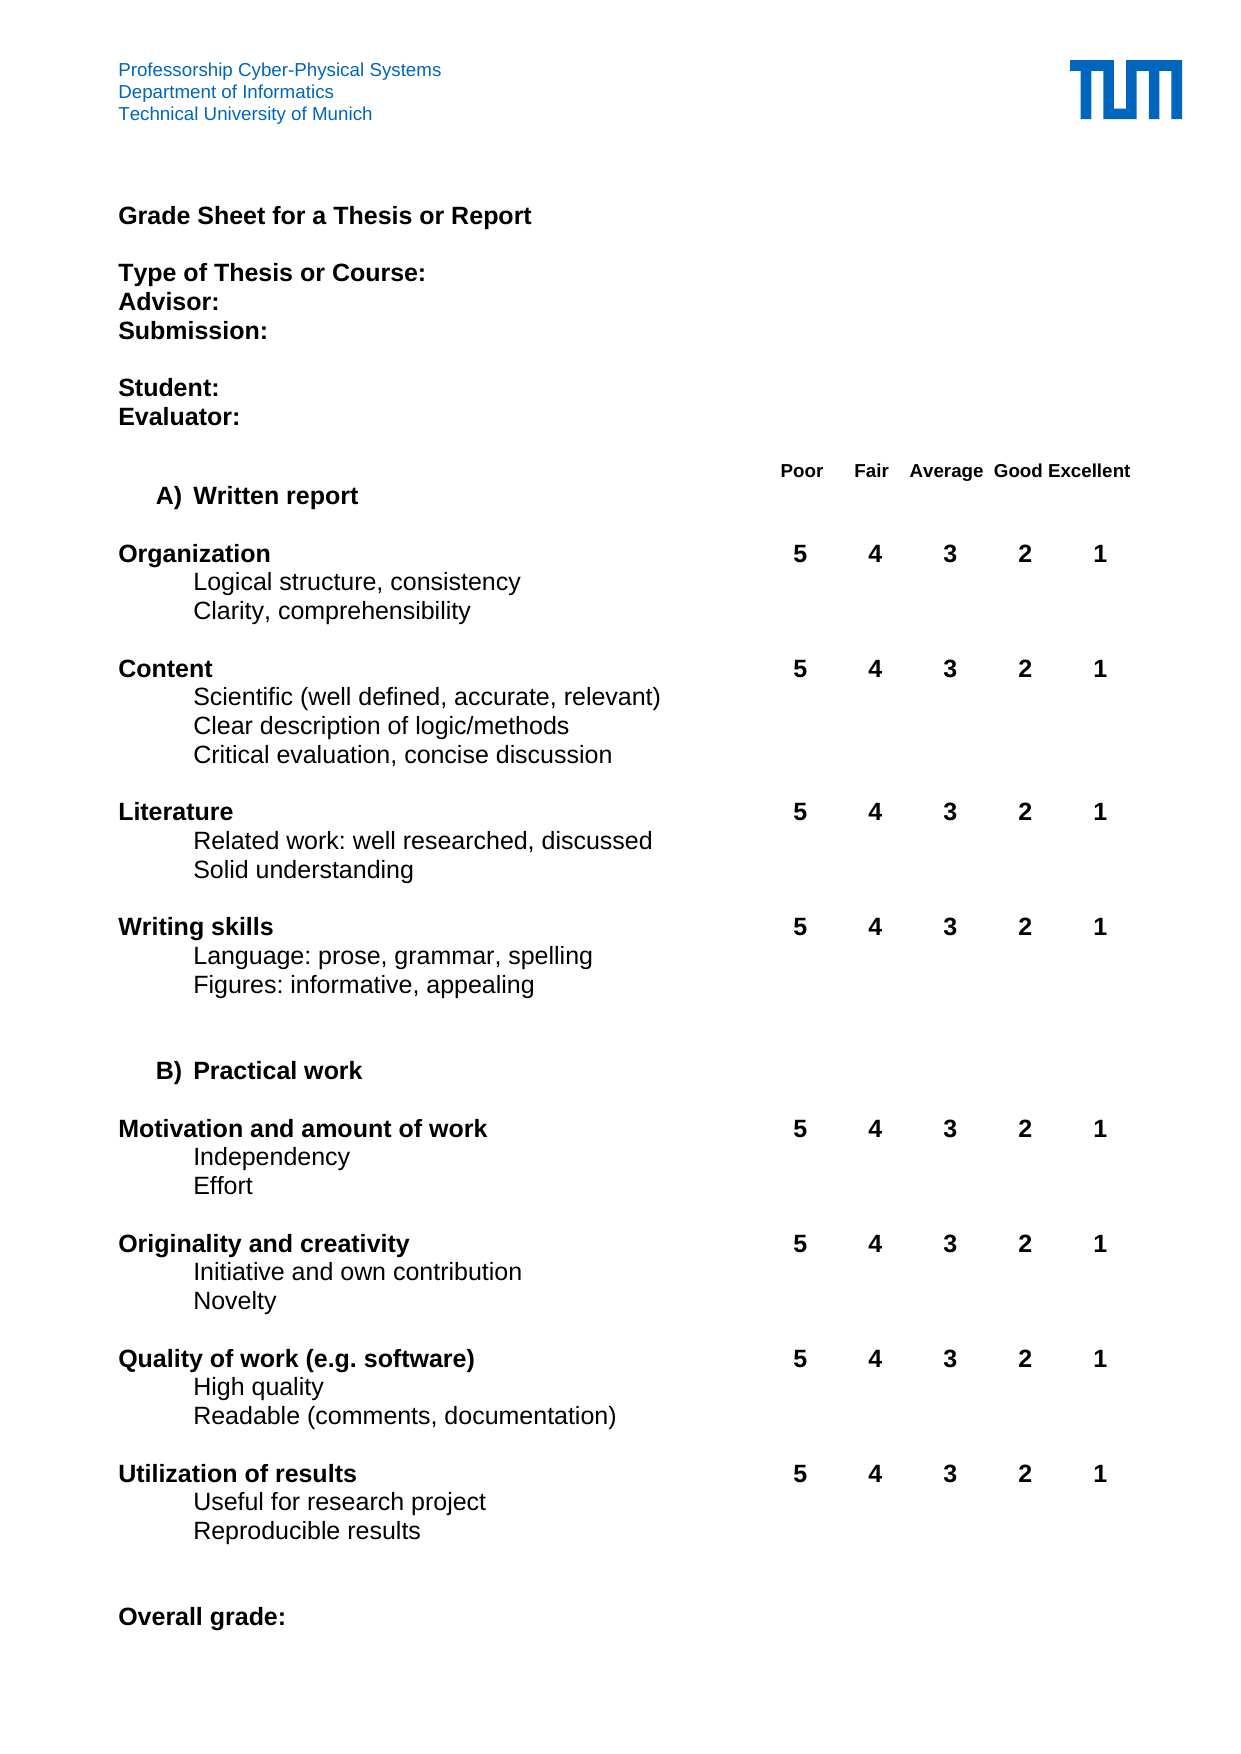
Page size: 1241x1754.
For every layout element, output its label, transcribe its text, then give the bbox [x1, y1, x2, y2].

text Quality of work (e.g. software) 5 4 3 2 1 [118, 1344, 1181, 1372]
text Independency [118, 1142, 1181, 1171]
text Organization 5 4 3 2 1 [118, 539, 1181, 567]
text High quality [118, 1372, 1181, 1401]
text Literature 5 4 3 2 1 [118, 797, 1181, 826]
text Grade Sheet for a Thesis or Report [118, 201, 1181, 229]
text Logical structure, consistency [118, 567, 1181, 596]
text Initiative and own contribution [118, 1257, 1181, 1286]
text Effort [118, 1171, 1181, 1200]
text Submission: [118, 316, 1181, 344]
text Reproducible results [118, 1516, 1181, 1545]
text Critical evaluation, concise discussion [118, 740, 1181, 769]
text Motivation and amount of work 5 4 3 2 1 [118, 1114, 1181, 1142]
text Content 5 4 3 2 1 [118, 654, 1181, 682]
list Written report [156, 481, 1181, 510]
text Evaluator: [118, 402, 1181, 431]
text Type of Thesis or Course: [118, 258, 1181, 287]
text Readable (comments, documentation) [118, 1401, 1181, 1430]
text Figures: informative, appealing [118, 970, 1181, 999]
text Overall grade: [118, 1602, 1181, 1631]
text Utilization of results 5 4 3 2 1 [118, 1459, 1181, 1487]
text Novelty [118, 1286, 1181, 1315]
text Poor Fair Average Good Excellent [118, 459, 1181, 481]
text Clarity, comprehensibility [118, 596, 1181, 625]
text Related work: well researched, discussed [118, 826, 1181, 855]
text Advisor: [118, 287, 1181, 316]
list Practical work [156, 1056, 1181, 1085]
text Originality and creativity 5 4 3 2 1 [118, 1229, 1181, 1257]
text Scientific (well defined, accurate, relevant) [118, 682, 1181, 711]
text Language: prose, grammar, spelling [118, 941, 1181, 970]
text Writing skills 5 4 3 2 1 [118, 912, 1181, 941]
text Useful for research project [118, 1487, 1181, 1516]
text Clear description of logic/methods [118, 711, 1181, 740]
text Solid understanding [118, 855, 1181, 884]
text Student: [118, 373, 1181, 402]
